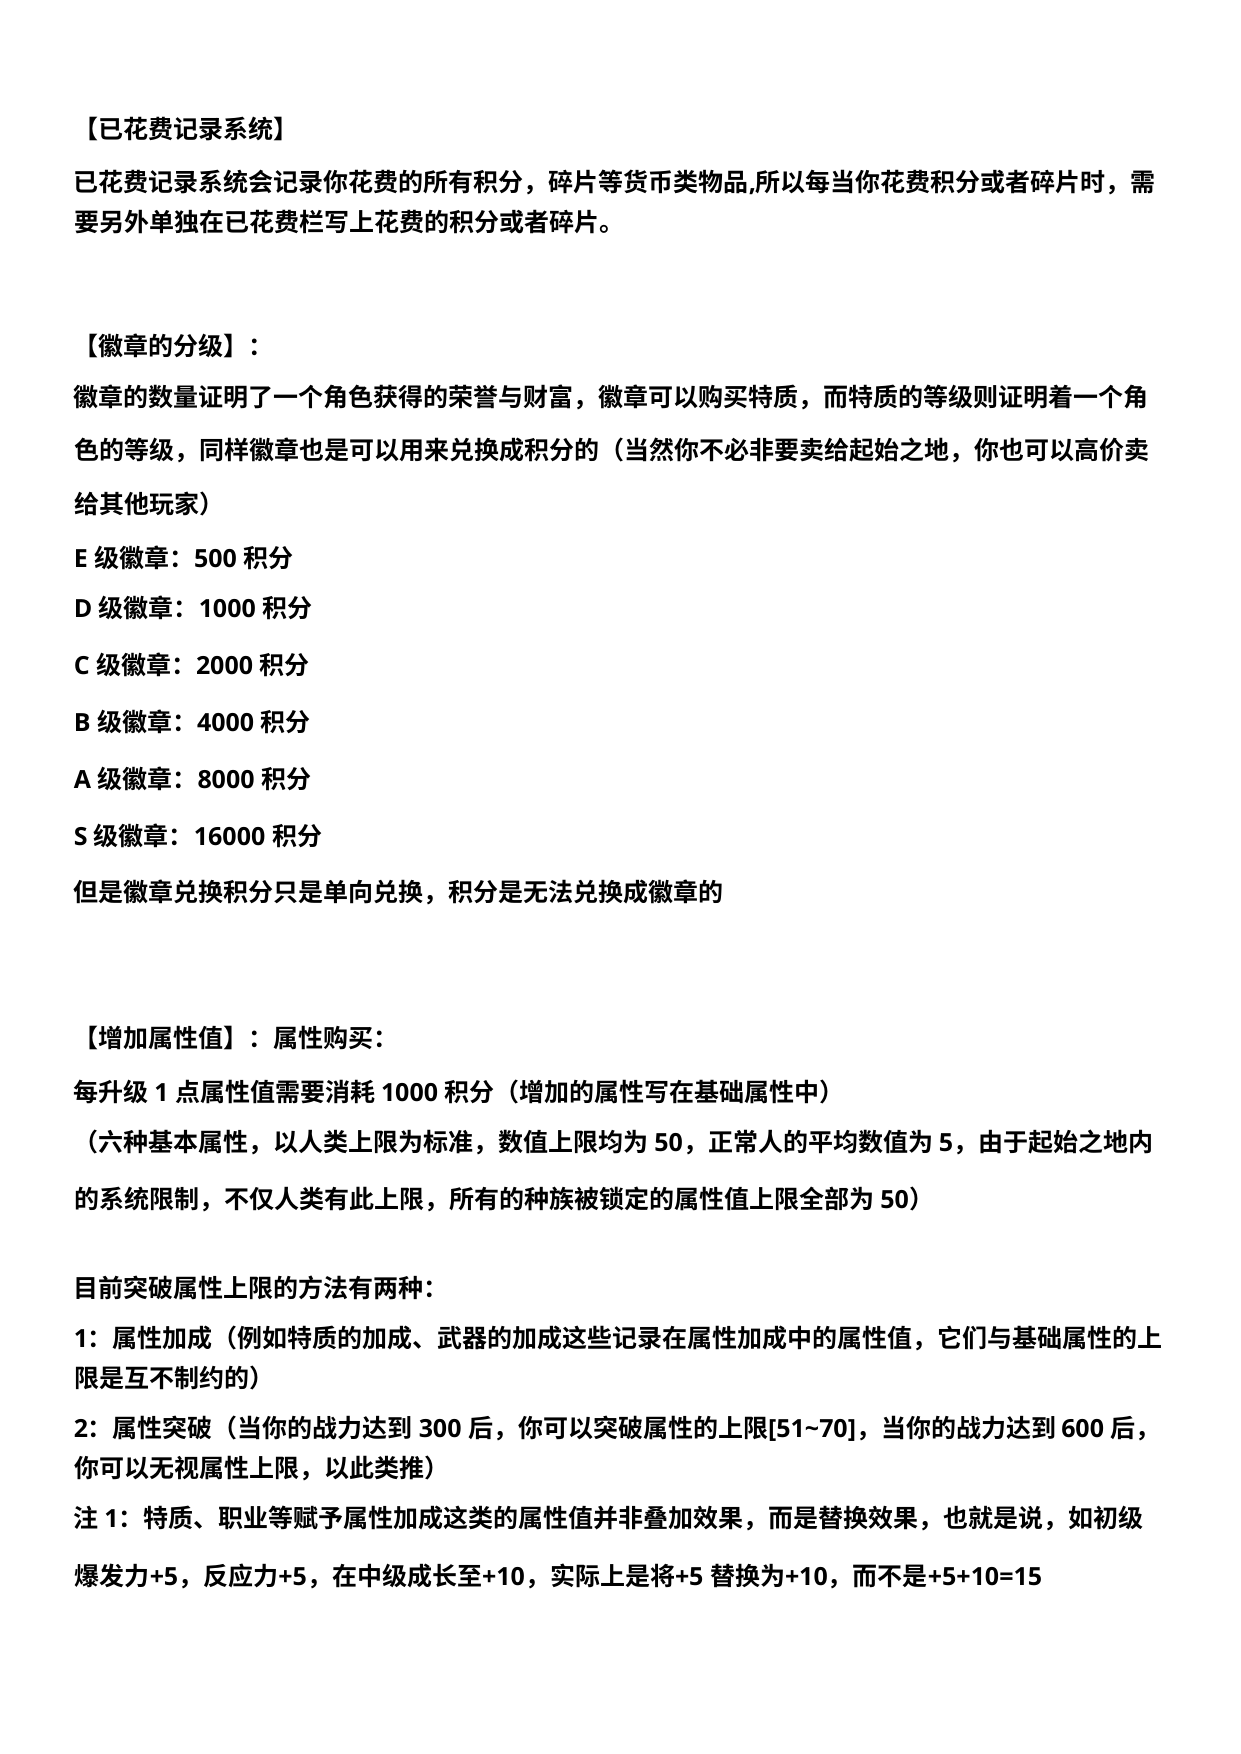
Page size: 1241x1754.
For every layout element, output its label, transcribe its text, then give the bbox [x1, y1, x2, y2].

text 注 1：特质、职业等赋予属性加成这类的属性值并非叠加效果，而是替换效果，也就是说，如初级爆发力+5，反应力+5，在中级成长至+10，实际上是将+5 替换为+10，而不是+5+10=15 [73, 1499, 1165, 1592]
text 徽章的数量证明了一个角色获得的荣誉与财富，徽章可以购买特质，而特质的等级则证明着一个角色的等级，同样徽章也是可以用来兑换成积分的（当然你不必非要卖给起始之地，你也可以高价卖给其他玩家） [73, 377, 1165, 521]
text 1：属性加成（例如特质的加成、武器的加成这些记录在属性加成中的属性值，它们与基础属性的上限是互不制约的） [73, 1319, 1165, 1395]
text S 级徽章：16000 积分 [73, 816, 452, 852]
text 已花费记录系统会记录你花费的所有积分，碎片等货币类物品,所以每当你花费积分或者碎片时，需要另外单独在已花费栏写上花费的积分或者碎片。 [73, 162, 1165, 238]
text B 级徽章：4000 积分 [73, 702, 452, 738]
text A 级徽章：8000 积分 [73, 759, 452, 795]
text 【徽章的分级】： [73, 327, 1165, 363]
text 【增加属性值】：属性购买： [73, 1019, 507, 1055]
text E 级徽章：500 积分 [73, 538, 1165, 574]
text （六种基本属性，以人类上限为标准，数值上限均为 50，正常人的平均数值为 5，由于起始之地内的系统限制，不仅人类有此上限，所有的种族被锁定的属性值上限全部为 50） [73, 1123, 1165, 1216]
text 2：属性突破（当你的战力达到 300 后，你可以突破属性的上限[51~70]，当你的战力达到600 后，你可以无视属性上限，以此类推） [73, 1409, 1165, 1485]
text 每升级 1 点属性值需要消耗 1000 积分（增加的属性写在基础属性中） [73, 1072, 1165, 1109]
text 【已花费记录系统】 [73, 110, 1165, 146]
text 但是徽章兑换积分只是单向兑换，积分是无法兑换成徽章的 [73, 873, 1165, 909]
text 目前突破属性上限的方法有两种： [73, 1269, 1165, 1305]
text C 级徽章：2000 积分 [73, 645, 452, 682]
text D 级徽章：1000 积分 [73, 588, 452, 625]
